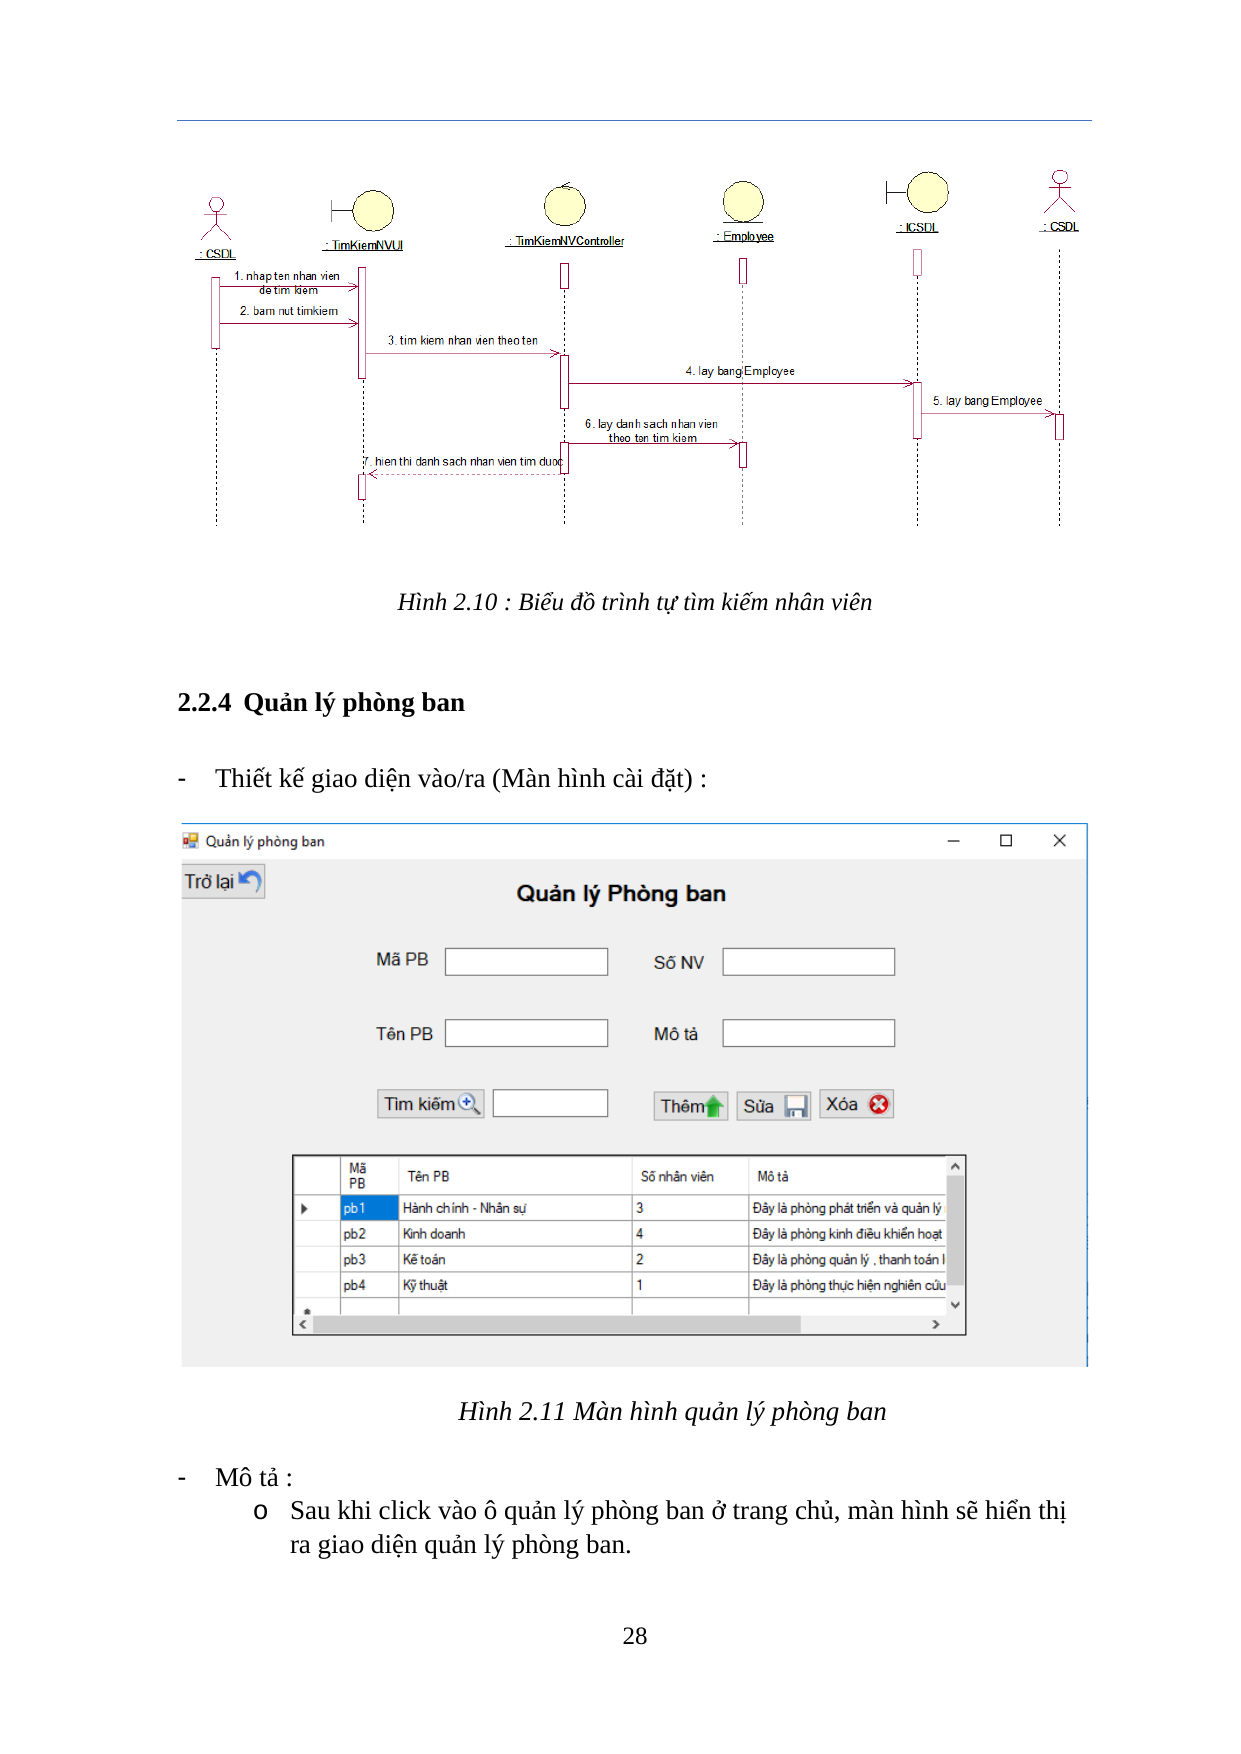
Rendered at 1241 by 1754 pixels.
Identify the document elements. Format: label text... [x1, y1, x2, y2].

text Hình 2.11 Màn hình quản lý phòng ban [177, 1395, 1092, 1426]
text Hình 2.10 : Biểu đồ trình tự tìm kiếm nhân viên [177, 587, 1092, 616]
picture [181, 823, 1089, 1367]
list Mô tả : [177, 1457, 1092, 1494]
subtitle Quản lý phòng ban [177, 686, 1092, 717]
picture [177, 155, 1093, 587]
list Sau khi click vào ô quản lý phòng ban ở trang chủ, màn hình sẽ hiển thị ra giao diện quản lý phòng ban. [252, 1494, 1092, 1559]
list Thiết kế giao diện vào/ra (Màn hình cài đặt) : [177, 758, 1092, 795]
